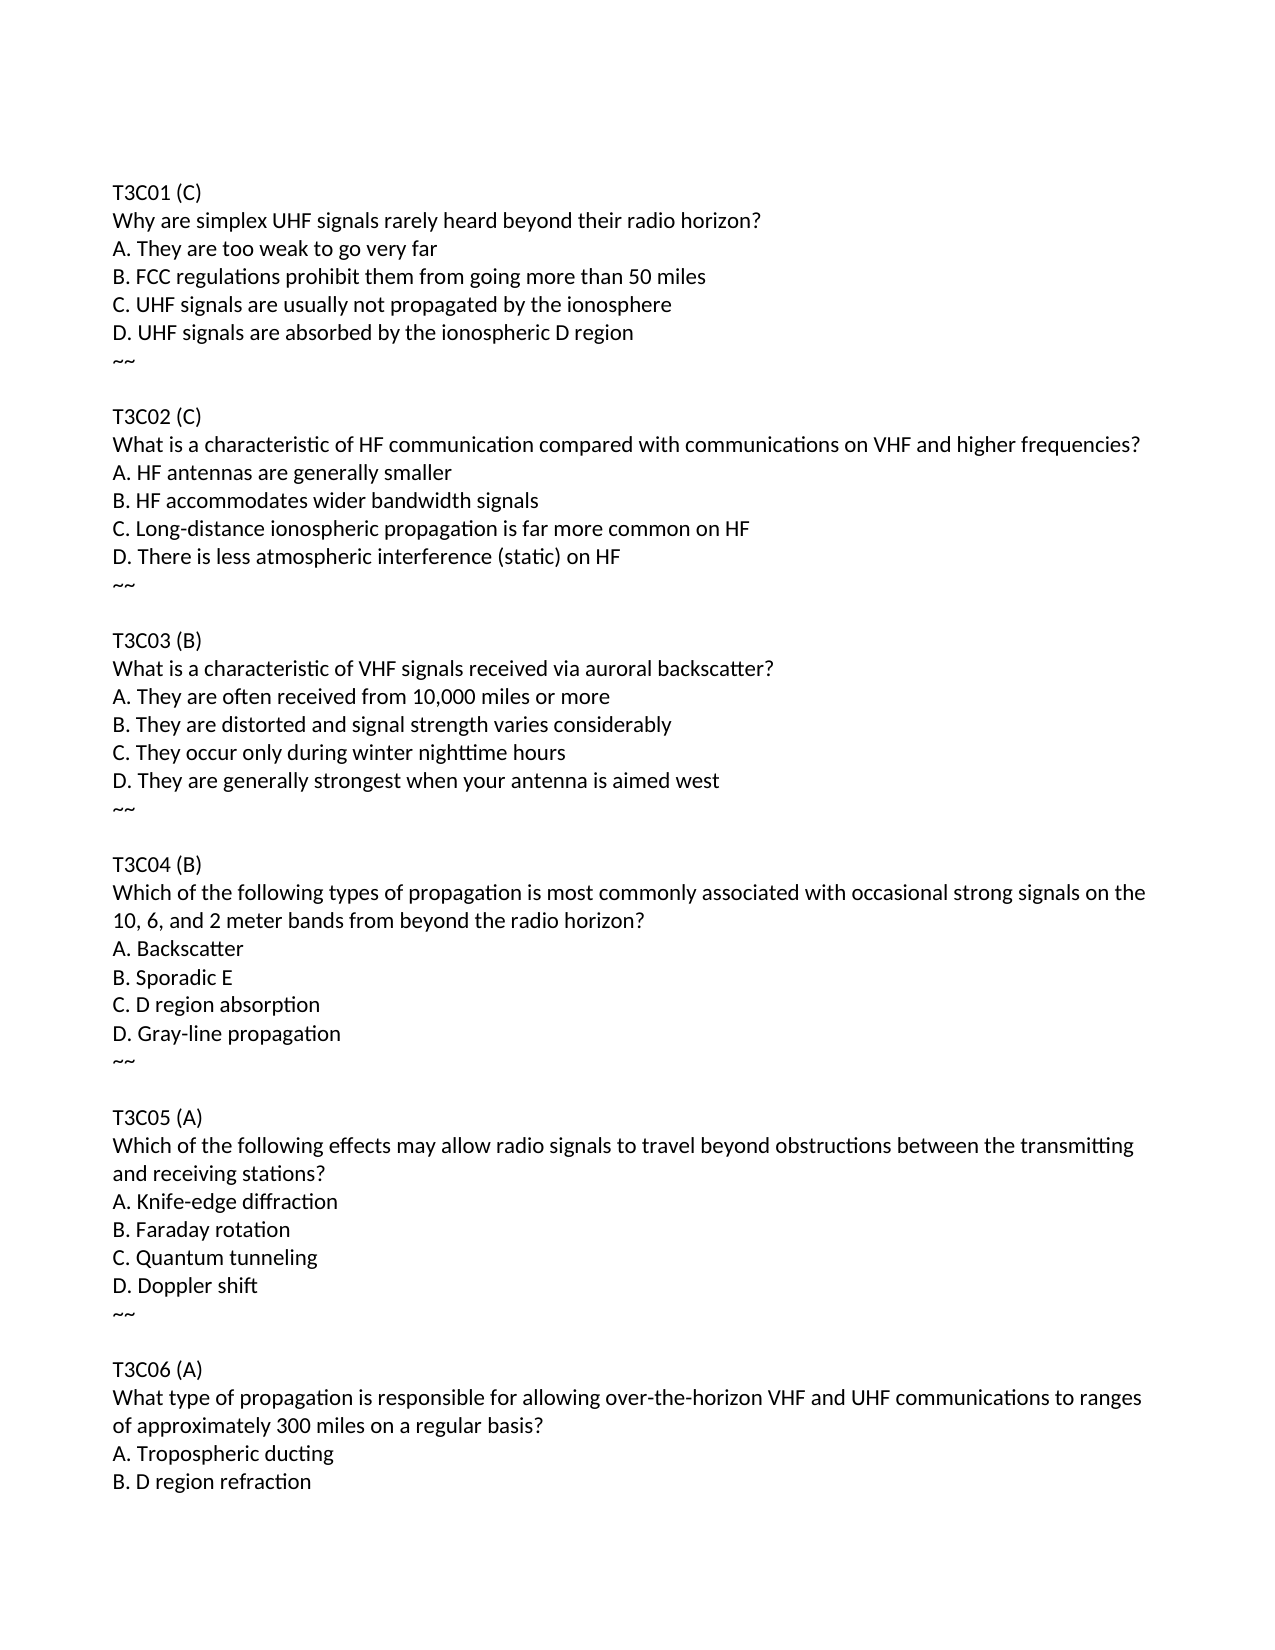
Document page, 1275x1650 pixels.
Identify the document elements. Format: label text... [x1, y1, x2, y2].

text B. They are distorted and signal strength varies considerably [112, 710, 1162, 738]
text D. Doppler shift [112, 1271, 1162, 1299]
text C. Long-distance ionospheric propagation is far more common on HF [112, 514, 1162, 542]
text C. D region absorption [112, 991, 1162, 1019]
text T3C01 (C) [112, 178, 1162, 206]
text B. Faraday rotation [112, 1215, 1162, 1243]
text ~~ [112, 1299, 1162, 1327]
text T3C05 (A) [112, 1103, 1162, 1131]
text D. UHF signals are absorbed by the ionospheric D region [112, 318, 1162, 346]
text A. They are often received from 10,000 miles or more [112, 682, 1162, 710]
text A. Knife-edge diffraction [112, 1187, 1162, 1215]
text T3C03 (B) [112, 626, 1162, 654]
text D. They are generally strongest when your antenna is aimed west [112, 766, 1162, 794]
text What is a characteristic of VHF signals received via auroral backscatter? [112, 654, 1162, 682]
text A. Tropospheric ducting [112, 1439, 1162, 1467]
text T3C06 (A) [112, 1355, 1162, 1383]
text A. Backscatter [112, 934, 1162, 963]
text What is a characteristic of HF communication compared with communications on VHF and higher frequencies? [112, 430, 1162, 458]
text B. D region refraction [112, 1467, 1162, 1495]
text Which of the following effects may allow radio signals to travel beyond obstructions between the transmitting and receiving stations? [112, 1131, 1162, 1187]
text B. FCC regulations prohibit them from going more than 50 miles [112, 262, 1162, 290]
text B. HF accommodates wider bandwidth signals [112, 486, 1162, 514]
text C. They occur only during winter nighttime hours [112, 738, 1162, 766]
text C. Quantum tunneling [112, 1243, 1162, 1271]
text ~~ [112, 570, 1162, 598]
text B. Sporadic E [112, 963, 1162, 991]
text D. Gray-line propagation [112, 1019, 1162, 1047]
text ~~ [112, 794, 1162, 822]
text ~~ [112, 346, 1162, 374]
text Which of the following types of propagation is most commonly associated with occasional strong signals on the 10, 6, and 2 meter bands from beyond the radio horizon? [112, 878, 1162, 934]
text A. HF antennas are generally smaller [112, 458, 1162, 486]
text C. UHF signals are usually not propagated by the ionosphere [112, 290, 1162, 318]
text A. They are too weak to go very far [112, 234, 1162, 262]
text Why are simplex UHF signals rarely heard beyond their radio horizon? [112, 206, 1162, 234]
text T3C02 (C) [112, 402, 1162, 430]
text What type of propagation is responsible for allowing over-the-horizon VHF and UHF communications to ranges of approximately 300 miles on a regular basis? [112, 1383, 1162, 1439]
text D. There is less atmospheric interference (static) on HF [112, 542, 1162, 570]
text T3C04 (B) [112, 851, 1162, 878]
text ~~ [112, 1047, 1162, 1075]
